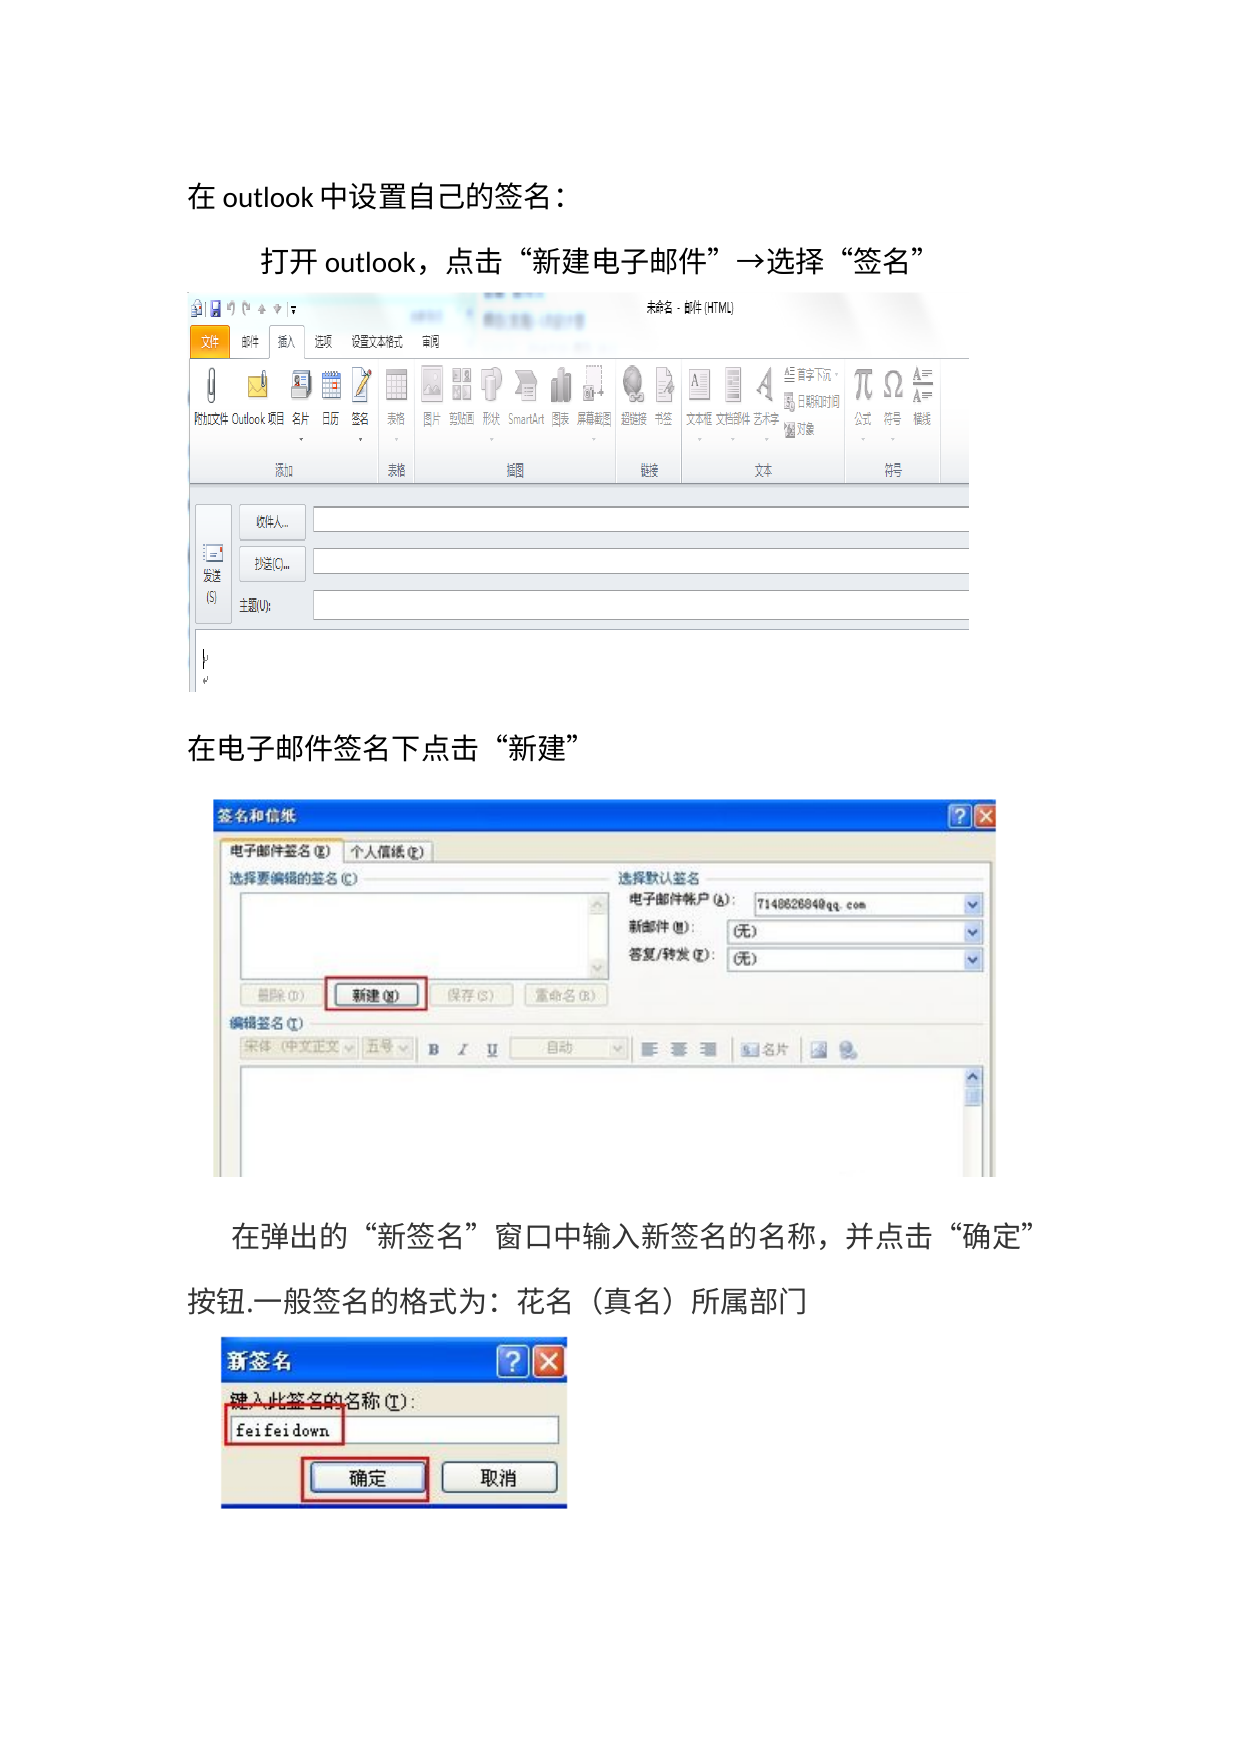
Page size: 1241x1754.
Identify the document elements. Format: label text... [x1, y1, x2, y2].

picture [187, 292, 969, 692]
picture [187, 779, 1054, 1177]
text 在电子邮件签名下点击“新建” [187, 714, 1053, 779]
picture [187, 1332, 619, 1542]
text 在弹出的“新签名”窗口中输入新签名的名称，并点击“确定”按钮.一般签名的格式为：花名（真名）所属部门 [187, 1202, 1053, 1332]
text 在outlook中设置自己的签名： [187, 162, 1053, 227]
text 打开outlook，点击“新建电子邮件”→选择“签名” [187, 227, 1053, 292]
